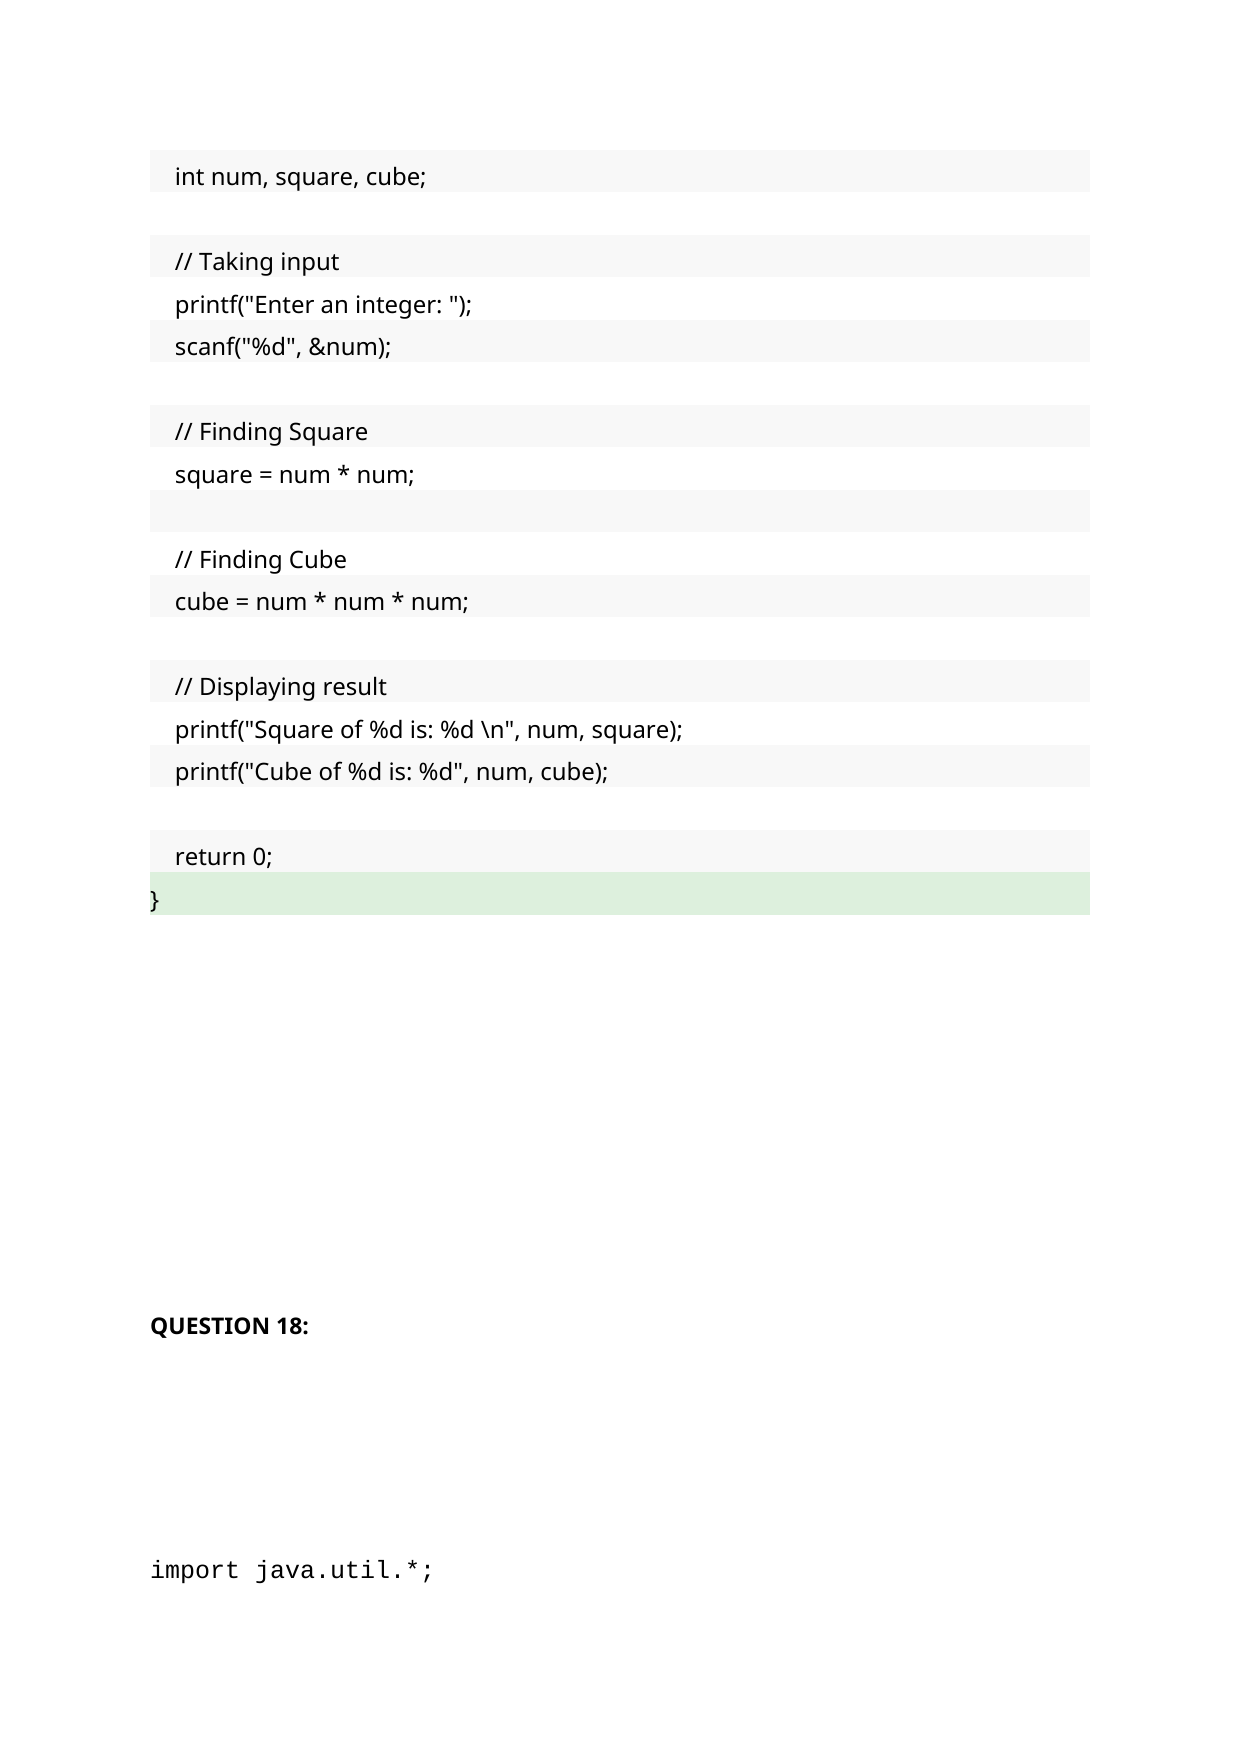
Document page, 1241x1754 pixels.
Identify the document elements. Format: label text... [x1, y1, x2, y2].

text printf("Square of %d is: %d \n", num, square); [150, 702, 1090, 745]
text import java.util.*; [150, 1558, 1090, 1586]
text } [150, 872, 1090, 915]
text return 0; [150, 830, 1090, 872]
text scanf("%d", &num); [150, 320, 1090, 362]
text square = num * num; [150, 447, 1090, 490]
text // Finding Square [150, 405, 1090, 447]
text int num, square, cube; [150, 150, 1090, 192]
text // Taking input [150, 235, 1090, 277]
text printf("Cube of %d is: %d", num, cube); [150, 745, 1090, 787]
text QUESTION 18: [150, 1310, 1090, 1341]
text cube = num * num * num; [150, 575, 1090, 617]
text // Displaying result [150, 660, 1090, 702]
text printf("Enter an integer: "); [150, 277, 1090, 320]
text // Finding Cube [150, 532, 1090, 575]
